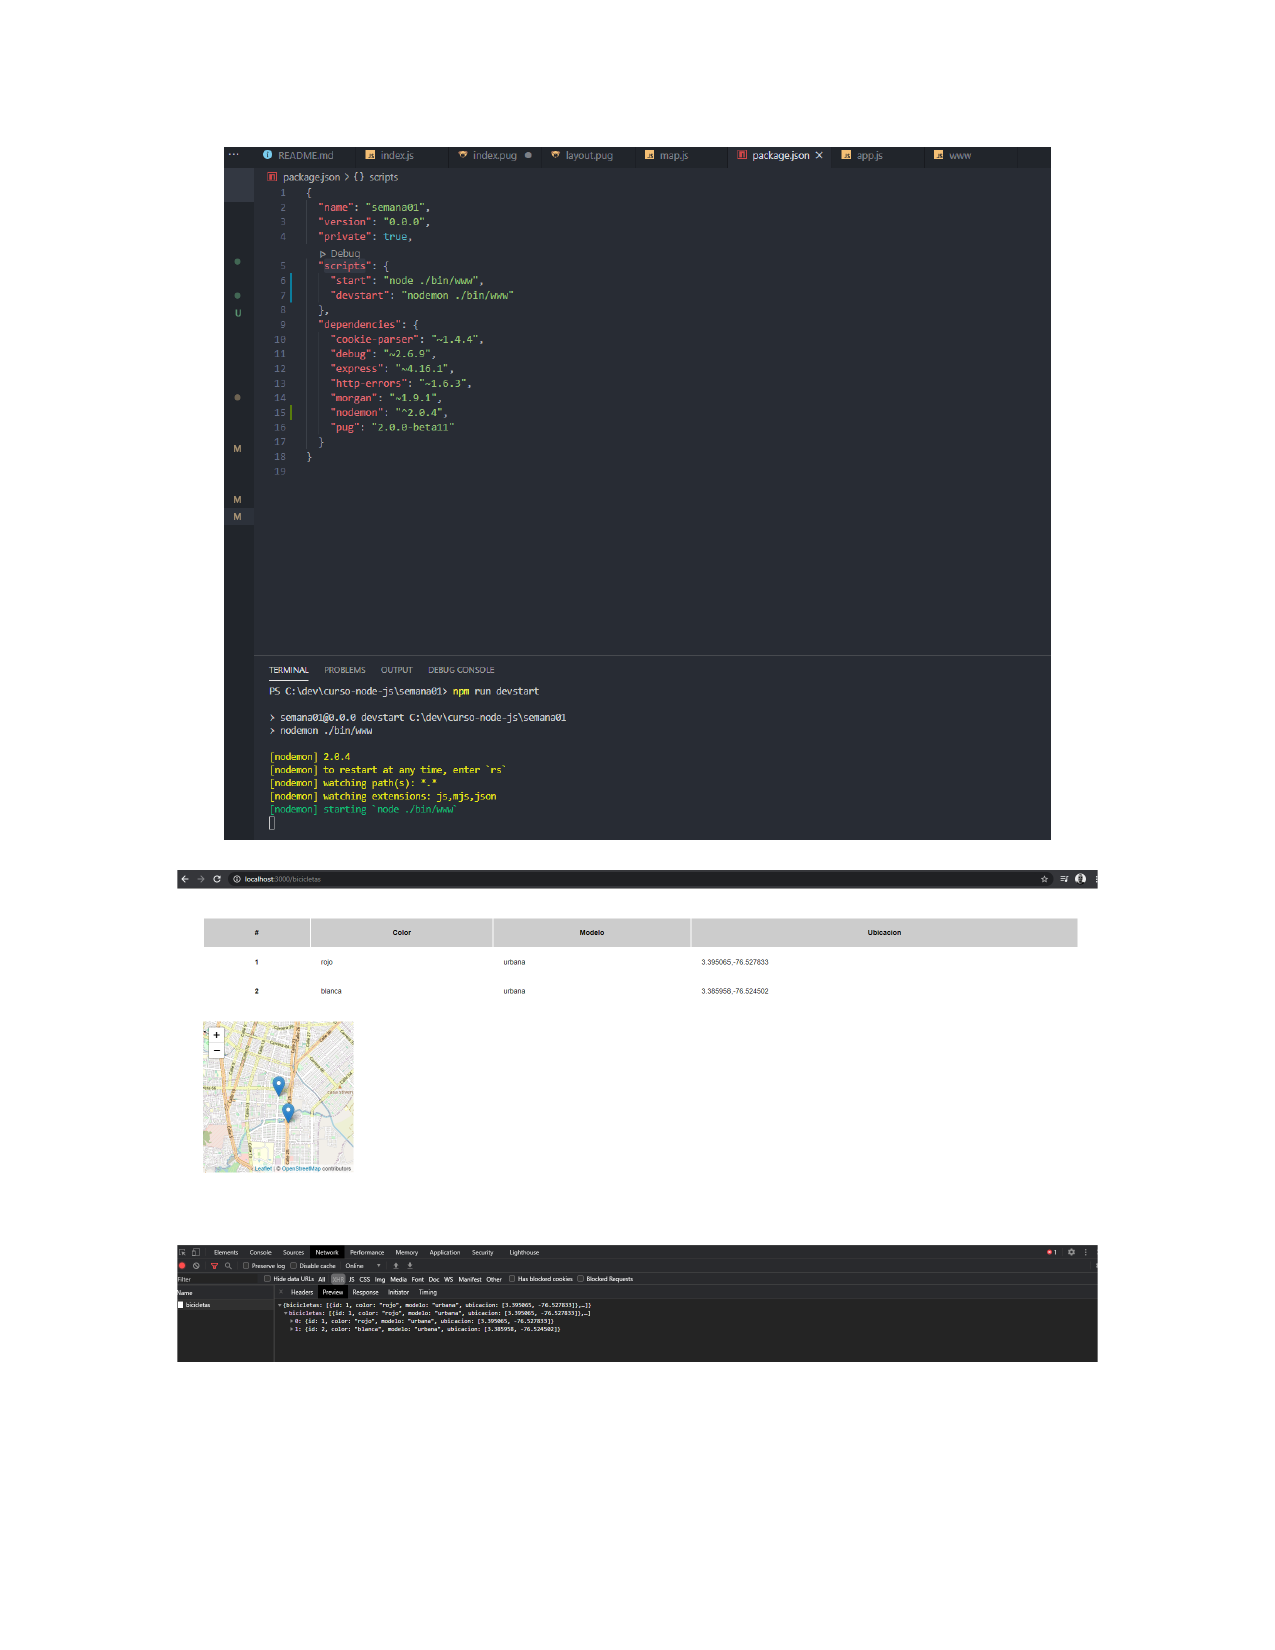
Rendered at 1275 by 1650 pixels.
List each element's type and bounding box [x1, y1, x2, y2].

picture [177, 870, 1098, 1362]
picture [224, 147, 1051, 840]
